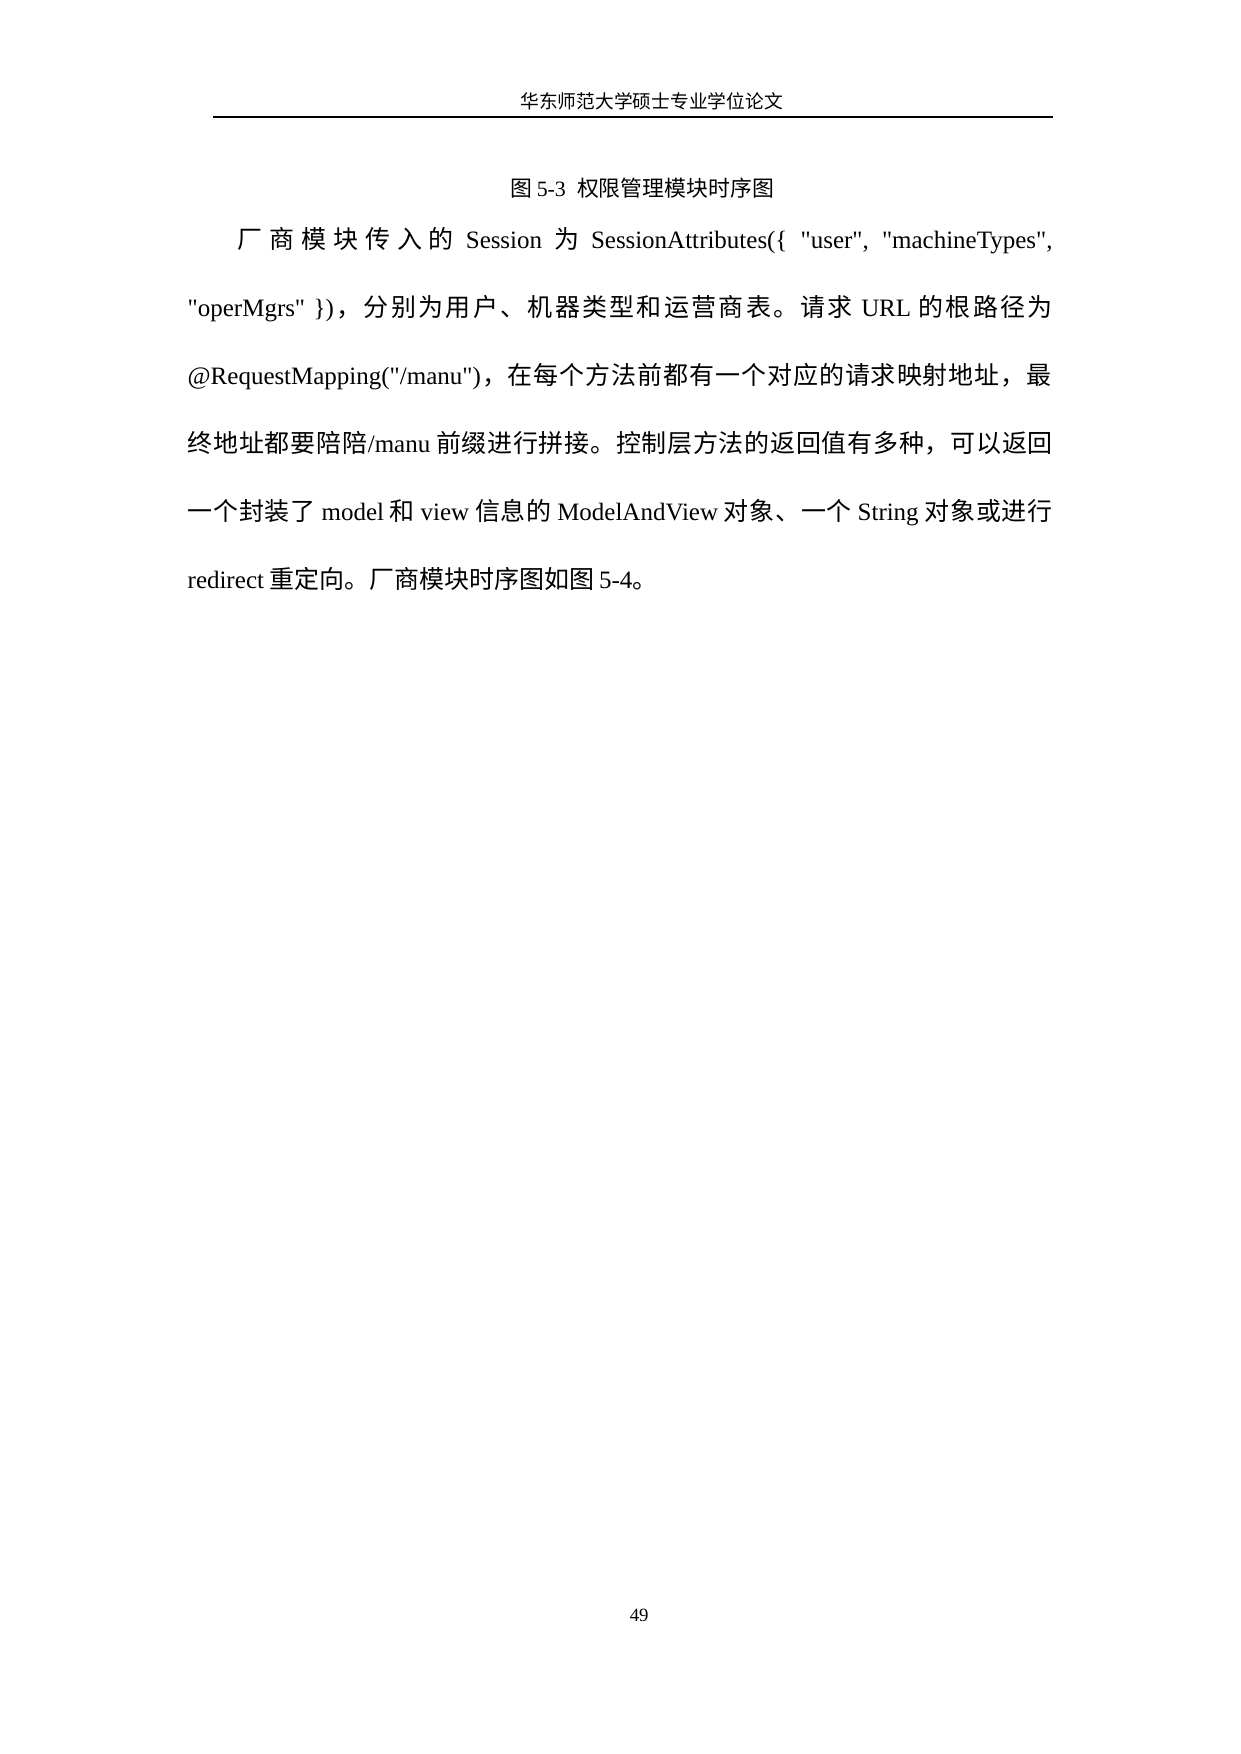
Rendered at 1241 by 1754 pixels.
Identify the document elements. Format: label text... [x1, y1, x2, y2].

text 厂商模块传入的Session为SessionAttributes({ "user", "machineTypes", "operMgrs" })，分别为用户、机器类型和运营商表。请求URL的根路径为@RequestMapping("/manu")，在每个方法前都有一个对应的请求映射地址，最终地址都要陪陪/manu前缀进行拼接。控制层方法的返回值有多种，可以返回一个封装了model和view信息的ModelAndView对象、一个String对象或进行redirect重定向。厂商模块时序图如图5-4。 [187, 204, 1053, 611]
text 图5-3 权限管理模块时序图 [187, 170, 1053, 204]
